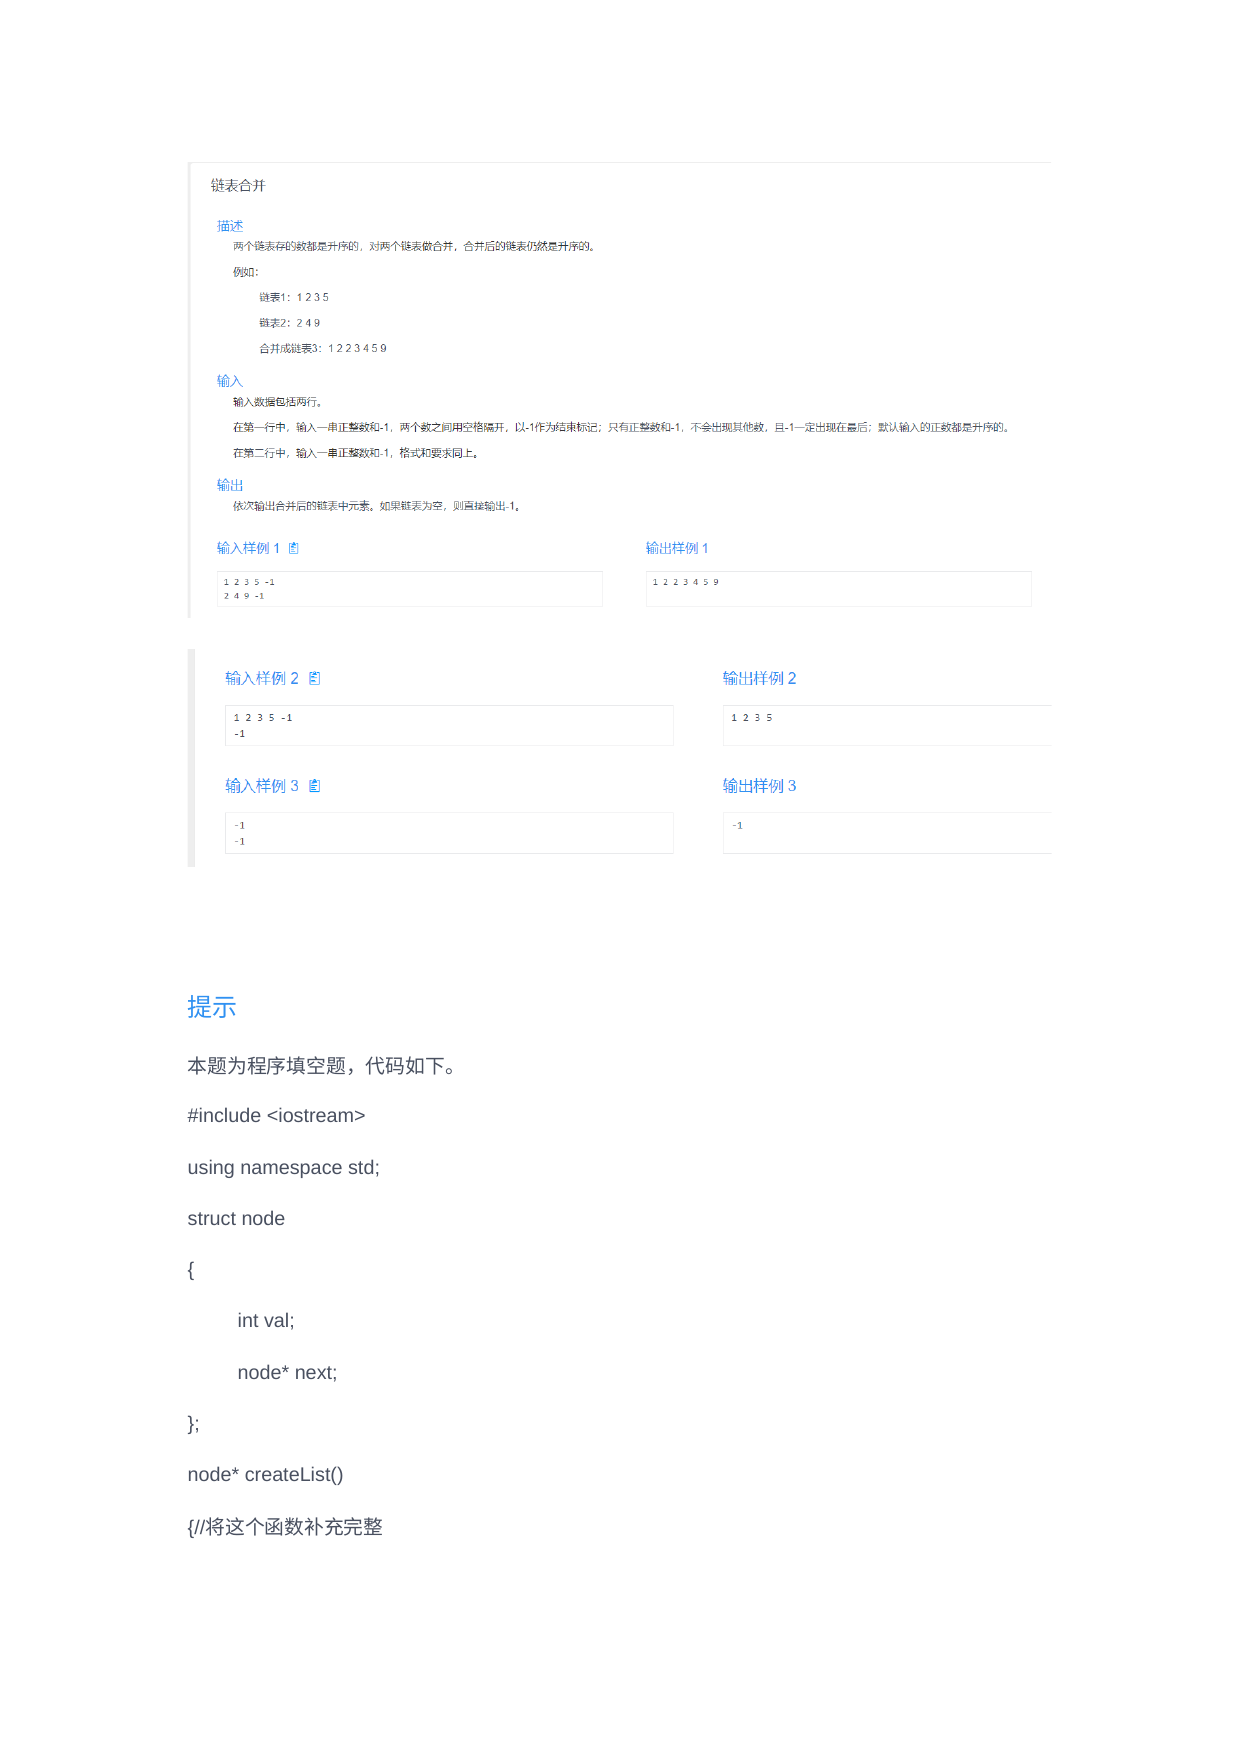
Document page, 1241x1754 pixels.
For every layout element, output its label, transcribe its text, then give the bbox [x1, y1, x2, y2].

text struct node [187, 1202, 1053, 1234]
text node* next; [237, 1356, 1053, 1388]
text {//将这个函数补充完整 [187, 1509, 1053, 1542]
text node* createList() [187, 1458, 1053, 1491]
picture [187, 162, 1052, 618]
text #include <iostream> [187, 1099, 1053, 1132]
text }; [187, 1407, 1053, 1439]
text { [187, 1253, 1053, 1286]
text 提示 [187, 973, 1053, 1038]
text using namespace std; [187, 1151, 1053, 1183]
text 本题为程序填空题，代码如下。 [187, 1048, 1053, 1081]
picture [187, 649, 1052, 867]
text int val; [237, 1304, 1053, 1337]
